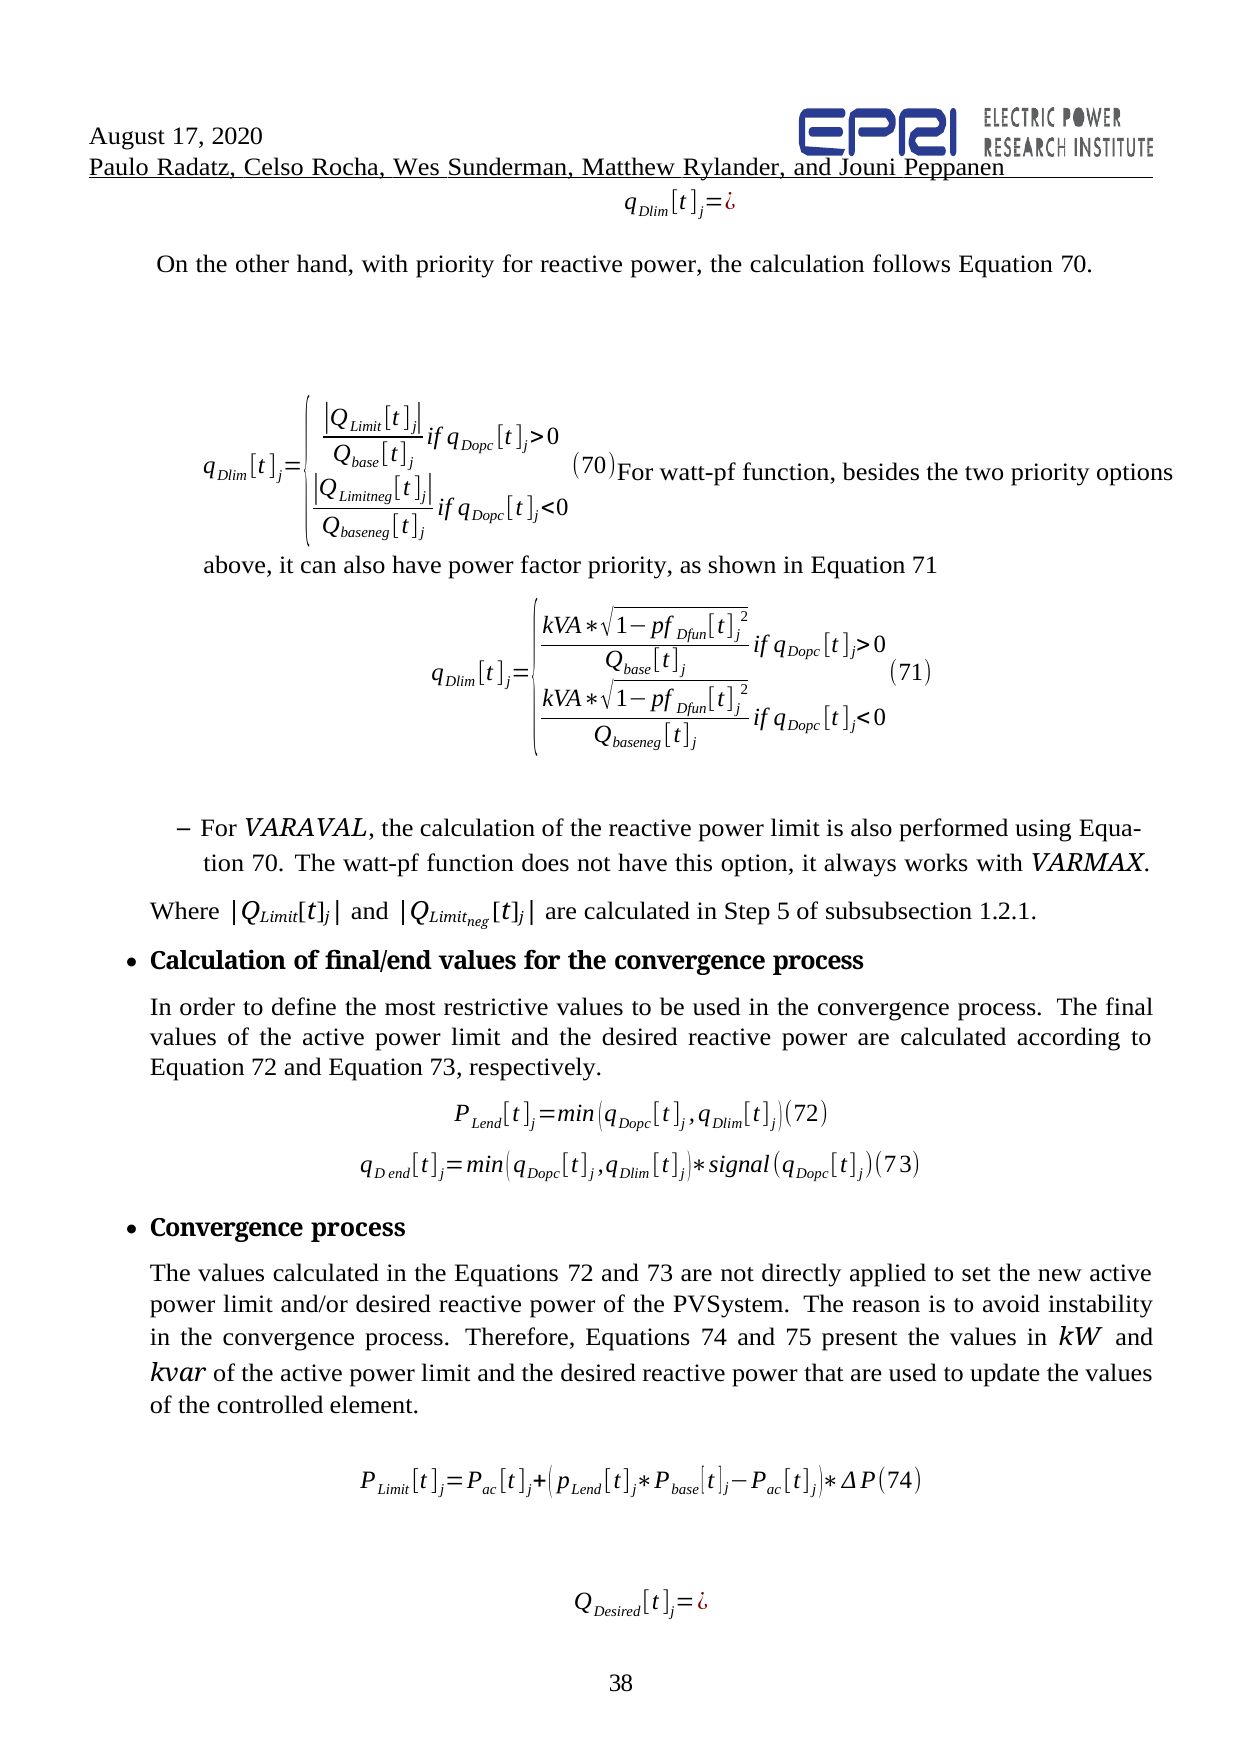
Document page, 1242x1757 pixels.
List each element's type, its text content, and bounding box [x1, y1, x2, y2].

picture [984, 107, 1055, 127]
subtitle Convergence process [125, 1209, 1204, 1243]
text In order to define the most restrictive values to be used in the convergence process. The final values of the active power limit and the desired reactive power are calculated according to Equation 72 and Equation 73, respectively. [149, 992, 1153, 1081]
text – For VARAVAL, the calculation of the reactive power limit is also performed using Equa- tion 70. The watt-pf function does not have this option, it always works with VARMAX. [177, 809, 1153, 878]
picture [1063, 107, 1121, 127]
picture [1080, 137, 1153, 157]
text For watt-pf function, besides the two priority options above, it can also have power factor priority, as shown in Equation 71 [203, 394, 1204, 579]
text Where |QLimit[t]j| and |QLimitneg [t]j| are calculated in Step 5 of subsubsection 1.2.1. [149, 893, 1204, 931]
text The values calculated in the Equations 72 and 73 are not directly applied to set the new active power limit and/or desired reactive power of the PVSystem. The reason is to avoid instability in the convergence process. Therefore, Equations 74 and 75 present the values in kW and kvar of the active power limit and the desired reactive power that are used to update the values of the controlled element. [149, 1258, 1153, 1419]
subtitle Calculation of final/end values for the convergence process [125, 943, 1204, 977]
picture [984, 137, 1066, 157]
text On the other hand, with priority for reactive power, the calculation follows Equation 70. [156, 249, 1204, 278]
